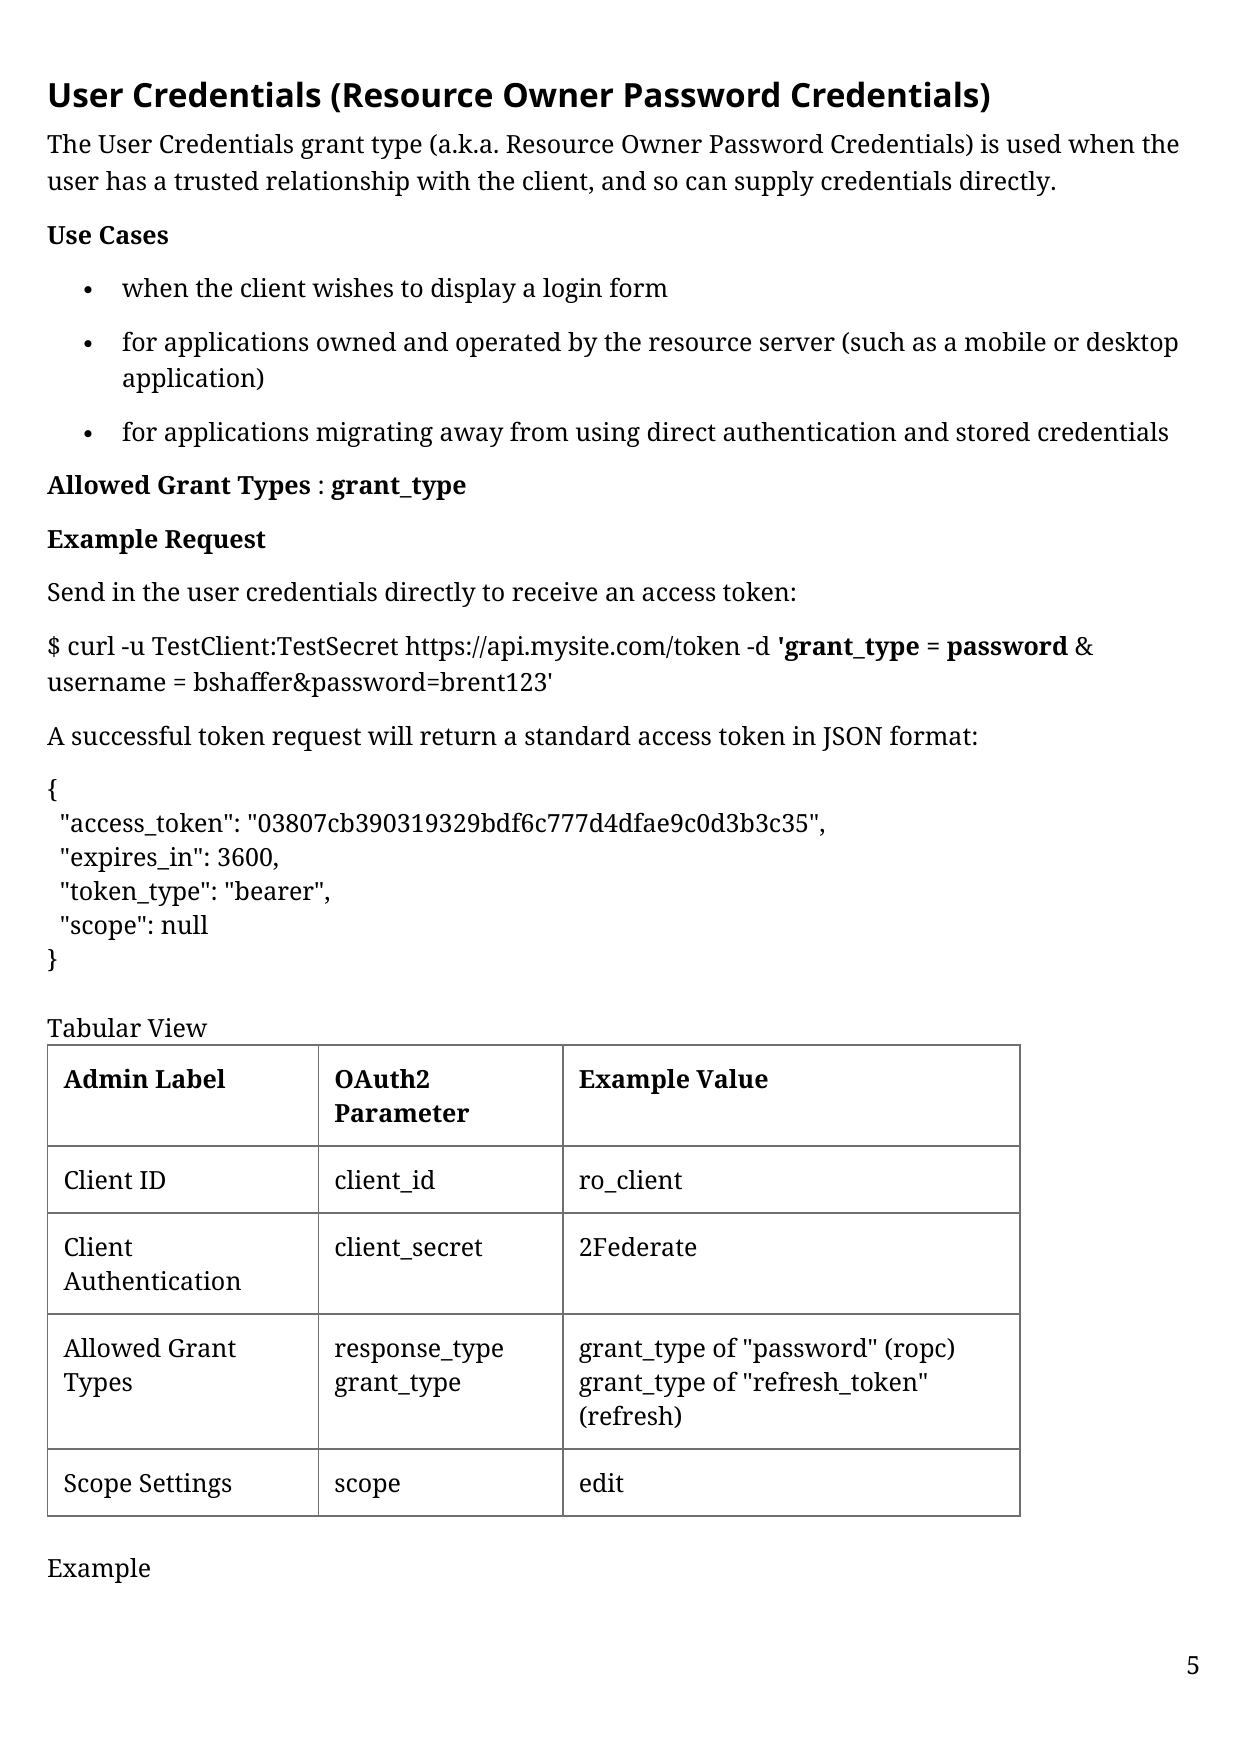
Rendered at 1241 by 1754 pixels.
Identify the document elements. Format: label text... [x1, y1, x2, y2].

table_cell grant_type of "password" (ropc) grant_type of "refresh_token" (refresh) [564, 1315, 1019, 1448]
table_cell scope [319, 1450, 562, 1515]
list when the client wishes to display a login form [84, 271, 1200, 305]
subtitle User Credentials (Resource Owner Password Credentials) [47, 72, 1200, 117]
table_cell client_secret [319, 1214, 562, 1313]
text $ curl -u TestClient:TestSecret https://api.mysite.com/token -d 'grant_type = password & username = bshaffer&password=brent123' [47, 628, 1200, 699]
list for applications owned and operated by the resource server (such as a mobile or desktop application) [84, 324, 1200, 395]
list for applications migrating away from using direct authentication and stored credentials [84, 414, 1200, 448]
table_cell client_id [319, 1147, 562, 1212]
text Allowed Grant Types : grant_type [47, 468, 1200, 502]
table_header OAuth2 Parameter [319, 1046, 562, 1145]
table_cell Client ID [48, 1147, 318, 1212]
table_cell ro_client [564, 1147, 1019, 1212]
text Send in the user credentials directly to receive an access token: [47, 575, 1200, 609]
table_cell edit [564, 1450, 1019, 1515]
text "expires_in": 3600, [47, 840, 1200, 874]
text "token_type": "bearer", [47, 874, 1200, 908]
table_cell Client Authentication [48, 1214, 318, 1313]
text Use Cases [47, 217, 1200, 251]
text "scope": null [47, 908, 1200, 942]
table_cell Scope Settings [48, 1450, 318, 1515]
text "access_token": "03807cb390319329bdf6c777d4dfae9c0d3b3c35", [47, 806, 1200, 840]
text { [47, 772, 1200, 806]
text Example [47, 1551, 1200, 1584]
table_header Example Value [564, 1046, 1019, 1145]
text Example Request [47, 521, 1200, 555]
text Tabular View [47, 1010, 1200, 1044]
table_cell Allowed Grant Types [48, 1315, 318, 1448]
table_cell 2Federate [564, 1214, 1019, 1313]
text The User Credentials grant type (a.k.a. Resource Owner Password Credentials) is used when the user has a trusted relationship with the client, and so can supply credentials directly. [47, 127, 1200, 198]
table_header Admin Label [48, 1046, 318, 1145]
text } [47, 942, 1200, 976]
text A successful token request will return a standard access token in JSON format: [47, 718, 1200, 752]
table_cell response_type grant_type [319, 1315, 562, 1448]
